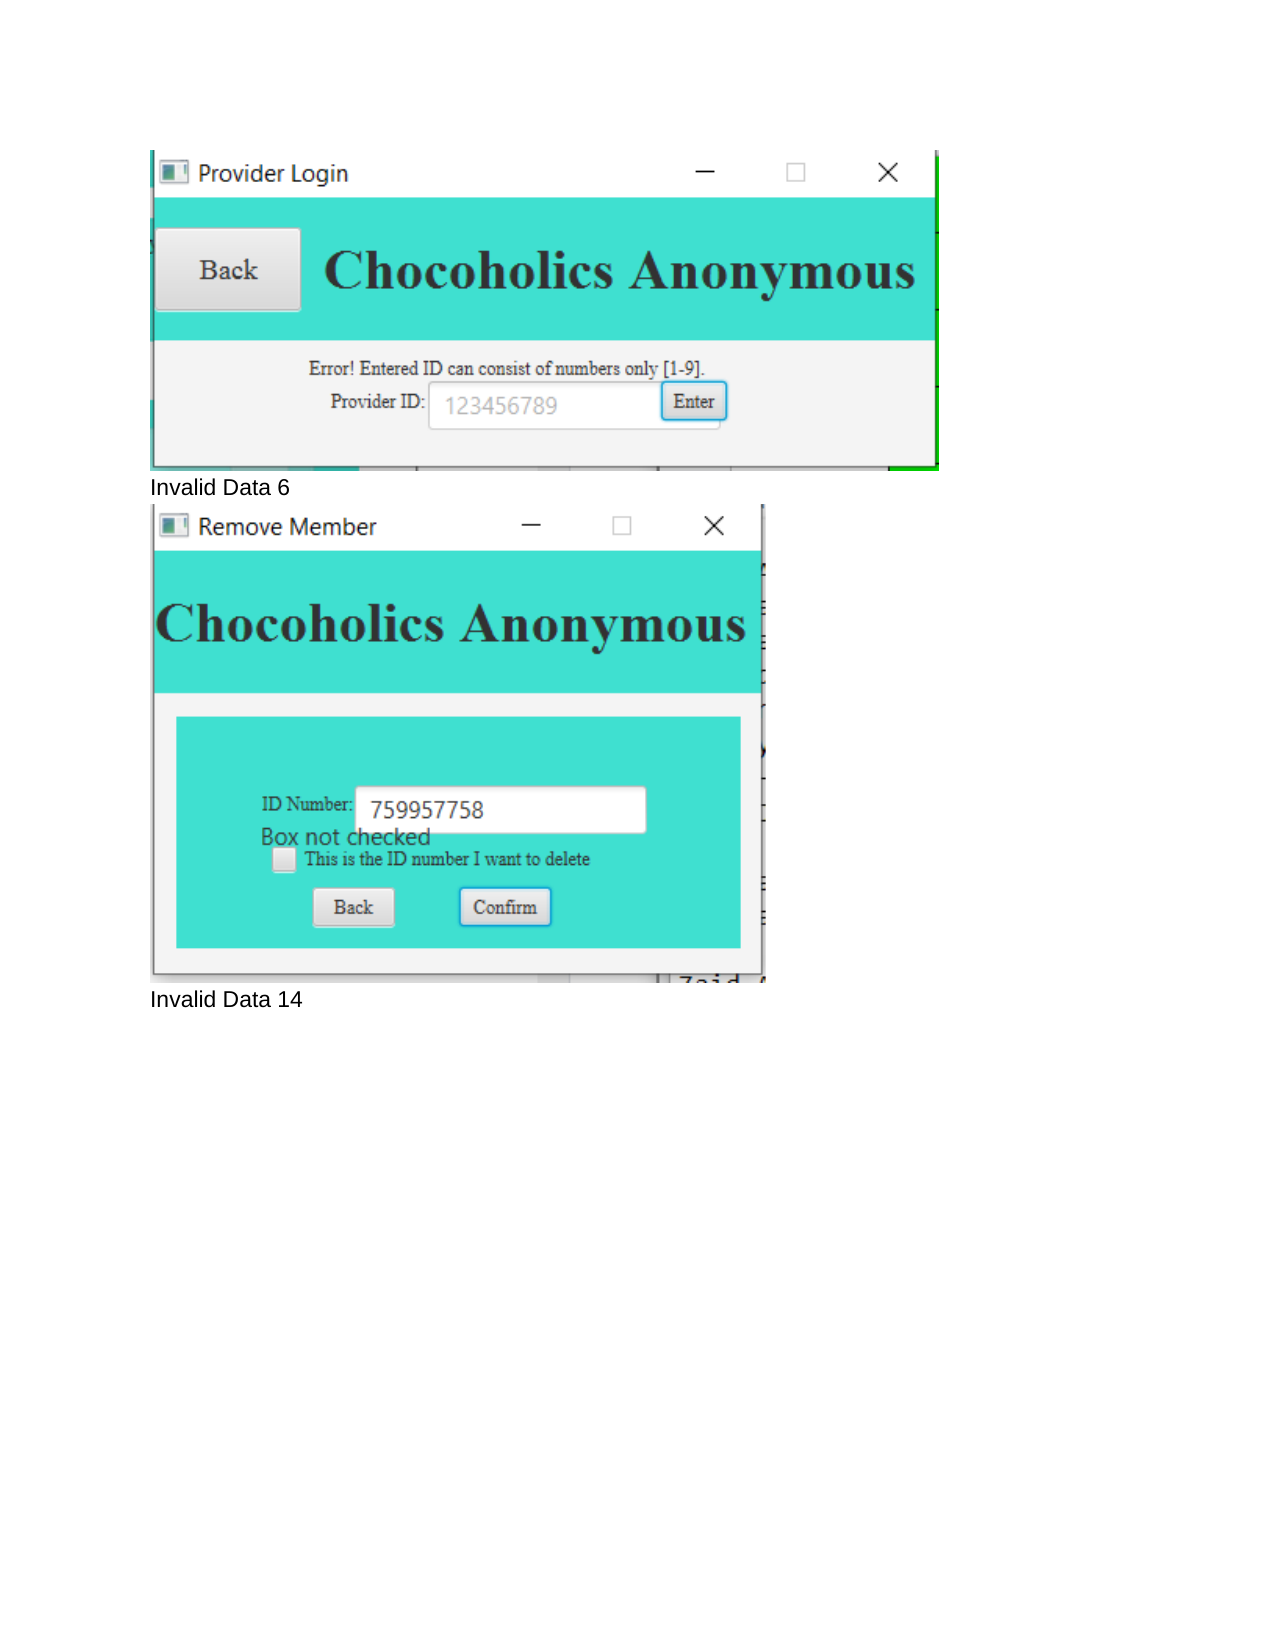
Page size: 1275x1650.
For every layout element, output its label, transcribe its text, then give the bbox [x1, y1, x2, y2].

text Invalid Data 14 [150, 986, 1125, 1013]
text Invalid Data 6 [150, 474, 1125, 501]
picture [150, 150, 939, 471]
picture [150, 504, 766, 983]
